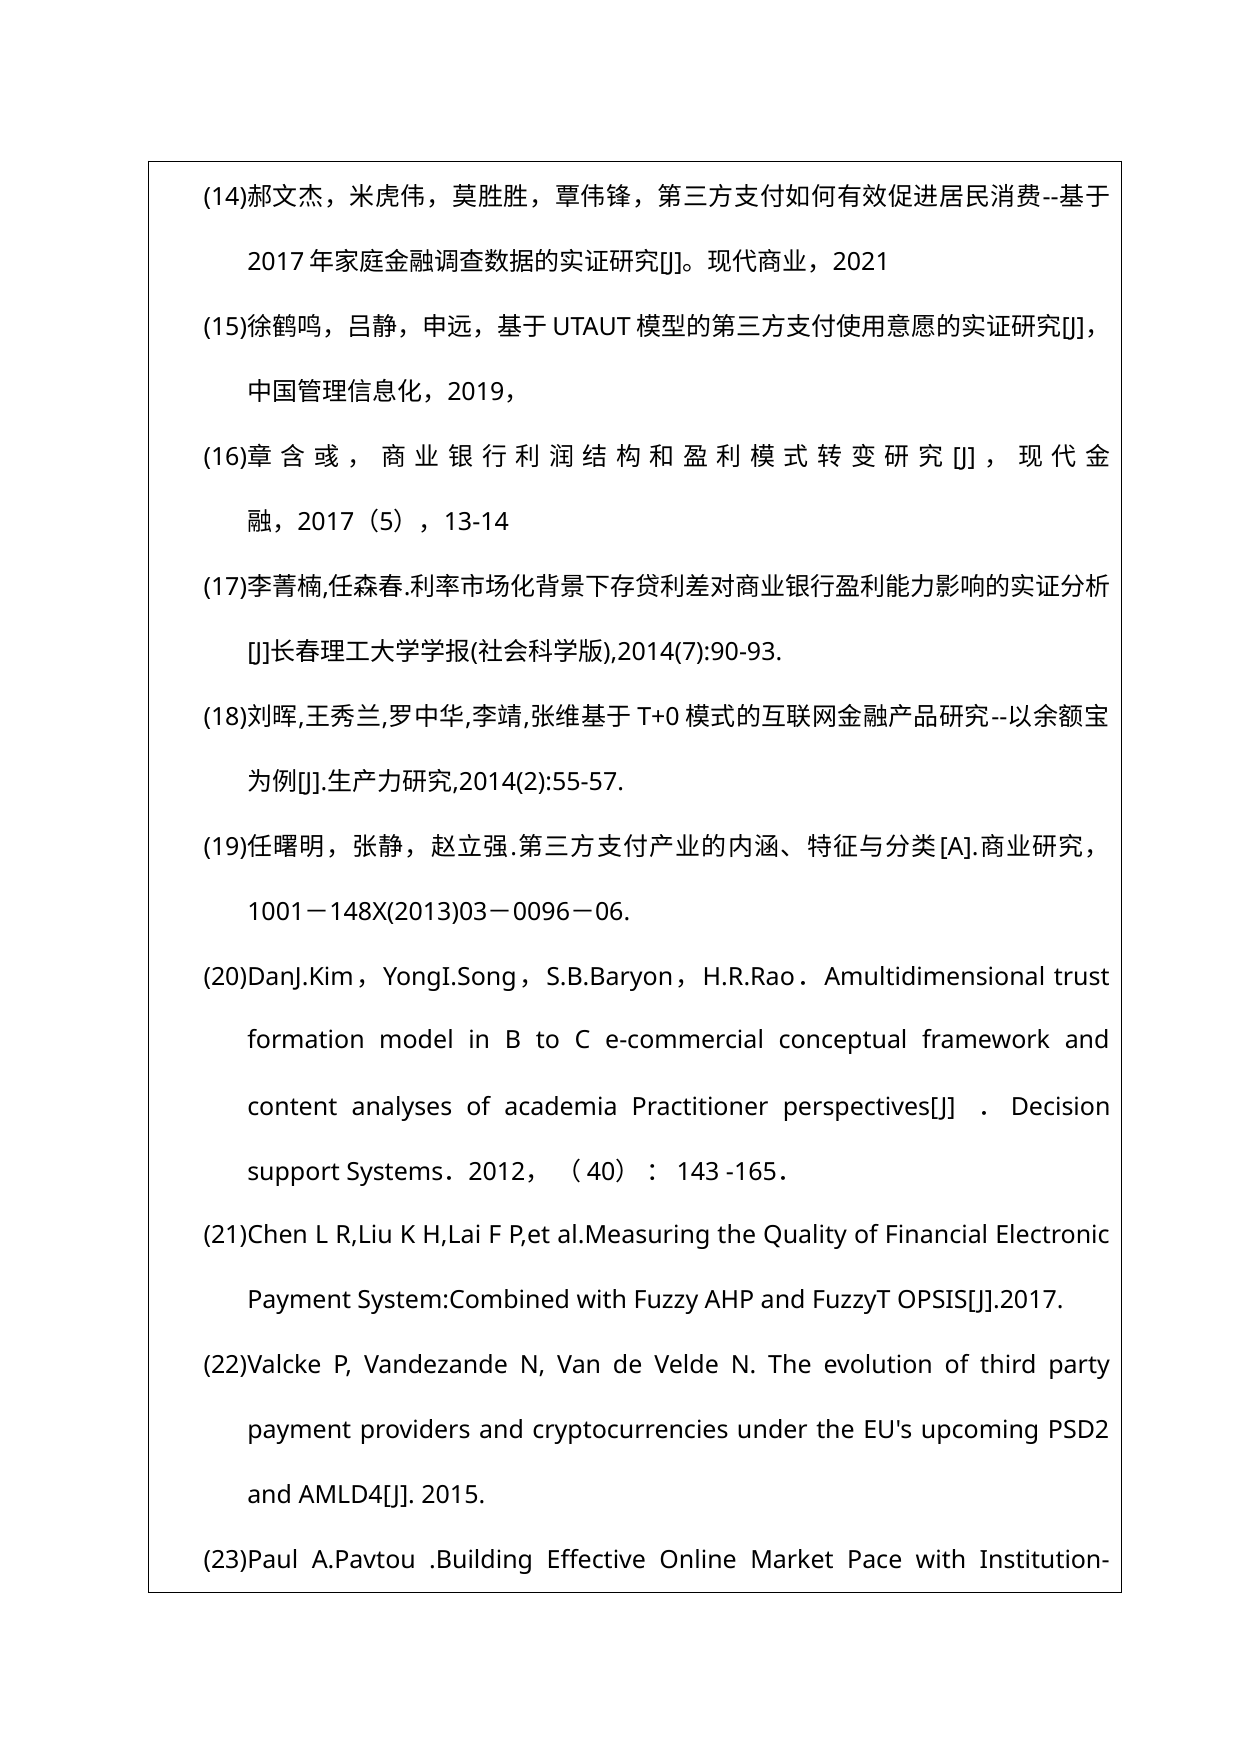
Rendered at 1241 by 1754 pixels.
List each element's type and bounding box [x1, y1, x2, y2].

table_header [149, 162, 1121, 1592]
